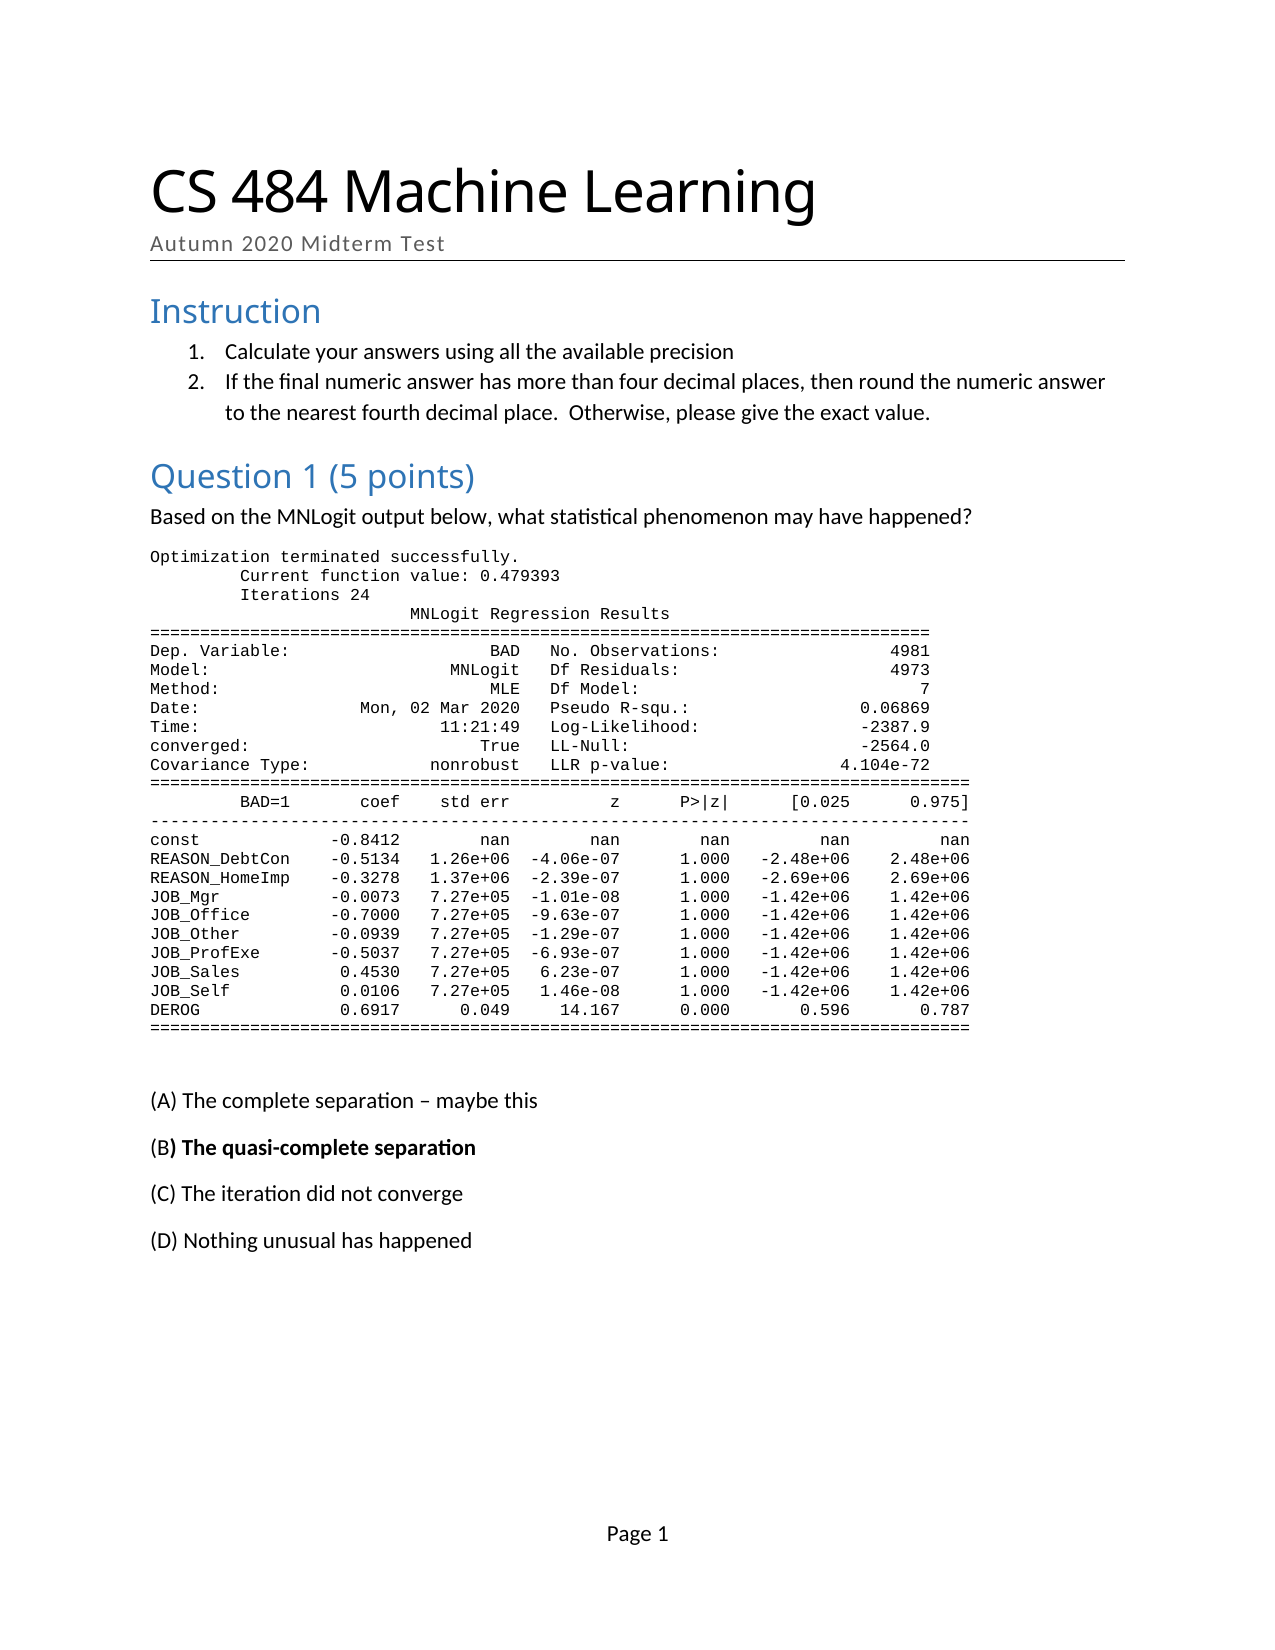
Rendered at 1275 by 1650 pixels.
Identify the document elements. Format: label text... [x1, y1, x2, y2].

text ================================================================================== [150, 1020, 1125, 1039]
subtitle Autumn 2020 Midterm Test [150, 229, 1125, 260]
text const -0.8412 nan nan nan nan nan [150, 832, 1125, 850]
text JOB_Mgr -0.0073 7.27e+05 -1.01e-08 1.000 -1.42e+06 1.42e+06 [150, 888, 1125, 907]
text ================================================================================== [150, 775, 1125, 794]
text (D) Nothing unusual has happened [150, 1226, 1125, 1254]
text Dep. Variable: BAD No. Observations: 4981 [150, 643, 1125, 662]
subtitle Instruction [150, 288, 1125, 334]
text Time: 11:21:49 Log-Likelihood: -2387.9 [150, 718, 1125, 737]
subtitle Question 1 (5 points) [150, 453, 1125, 498]
text Model: MNLogit Df Residuals: 4973 [150, 662, 1125, 681]
text Based on the MNLogit output below, what statistical phenomenon may have happened? [150, 502, 1125, 530]
title CS 484 Machine Learning [150, 150, 1125, 229]
text DEROG 0.6917 0.049 14.167 0.000 0.596 0.787 [150, 1001, 1125, 1020]
text MNLogit Regression Results [150, 605, 1125, 624]
text ---------------------------------------------------------------------------------- [150, 813, 1125, 832]
text JOB_Sales 0.4530 7.27e+05 6.23e-07 1.000 -1.42e+06 1.42e+06 [150, 963, 1125, 982]
text (C) The iteration did not converge [150, 1179, 1125, 1208]
text Optimization terminated successfully. [150, 549, 1125, 568]
text Date: Mon, 02 Mar 2020 Pseudo R-squ.: 0.06869 [150, 699, 1125, 718]
text converged: True LL-Null: -2564.0 [150, 737, 1125, 756]
text Method: MLE Df Model: 7 [150, 681, 1125, 699]
list Calculate your answers using all the available precision [187, 337, 1125, 365]
text JOB_ProfExe -0.5037 7.27e+05 -6.93e-07 1.000 -1.42e+06 1.42e+06 [150, 945, 1125, 963]
text JOB_Office -0.7000 7.27e+05 -9.63e-07 1.000 -1.42e+06 1.42e+06 [150, 907, 1125, 926]
text (A) The complete separation – maybe this [150, 1086, 1125, 1114]
text BAD=1 coef std err z P>|z| [0.025 0.975] [150, 794, 1125, 813]
text Current function value: 0.479393 [150, 568, 1125, 586]
text Covariance Type: nonrobust LLR p-value: 4.104e-72 [150, 756, 1125, 775]
text JOB_Self 0.0106 7.27e+05 1.46e-08 1.000 -1.42e+06 1.42e+06 [150, 982, 1125, 1001]
text REASON_HomeImp -0.3278 1.37e+06 -2.39e-07 1.000 -2.69e+06 2.69e+06 [150, 869, 1125, 888]
list If the final numeric answer has more than four decimal places, then round the numeric answer to the nearest fourth decimal place. Otherwise, please give the exact value. [187, 367, 1125, 426]
text Iterations 24 [150, 586, 1125, 605]
text ============================================================================== [150, 624, 1125, 643]
text (B) The quasi-complete separation [150, 1133, 1125, 1161]
text REASON_DebtCon -0.5134 1.26e+06 -4.06e-07 1.000 -2.48e+06 2.48e+06 [150, 850, 1125, 869]
text JOB_Other -0.0939 7.27e+05 -1.29e-07 1.000 -1.42e+06 1.42e+06 [150, 926, 1125, 945]
